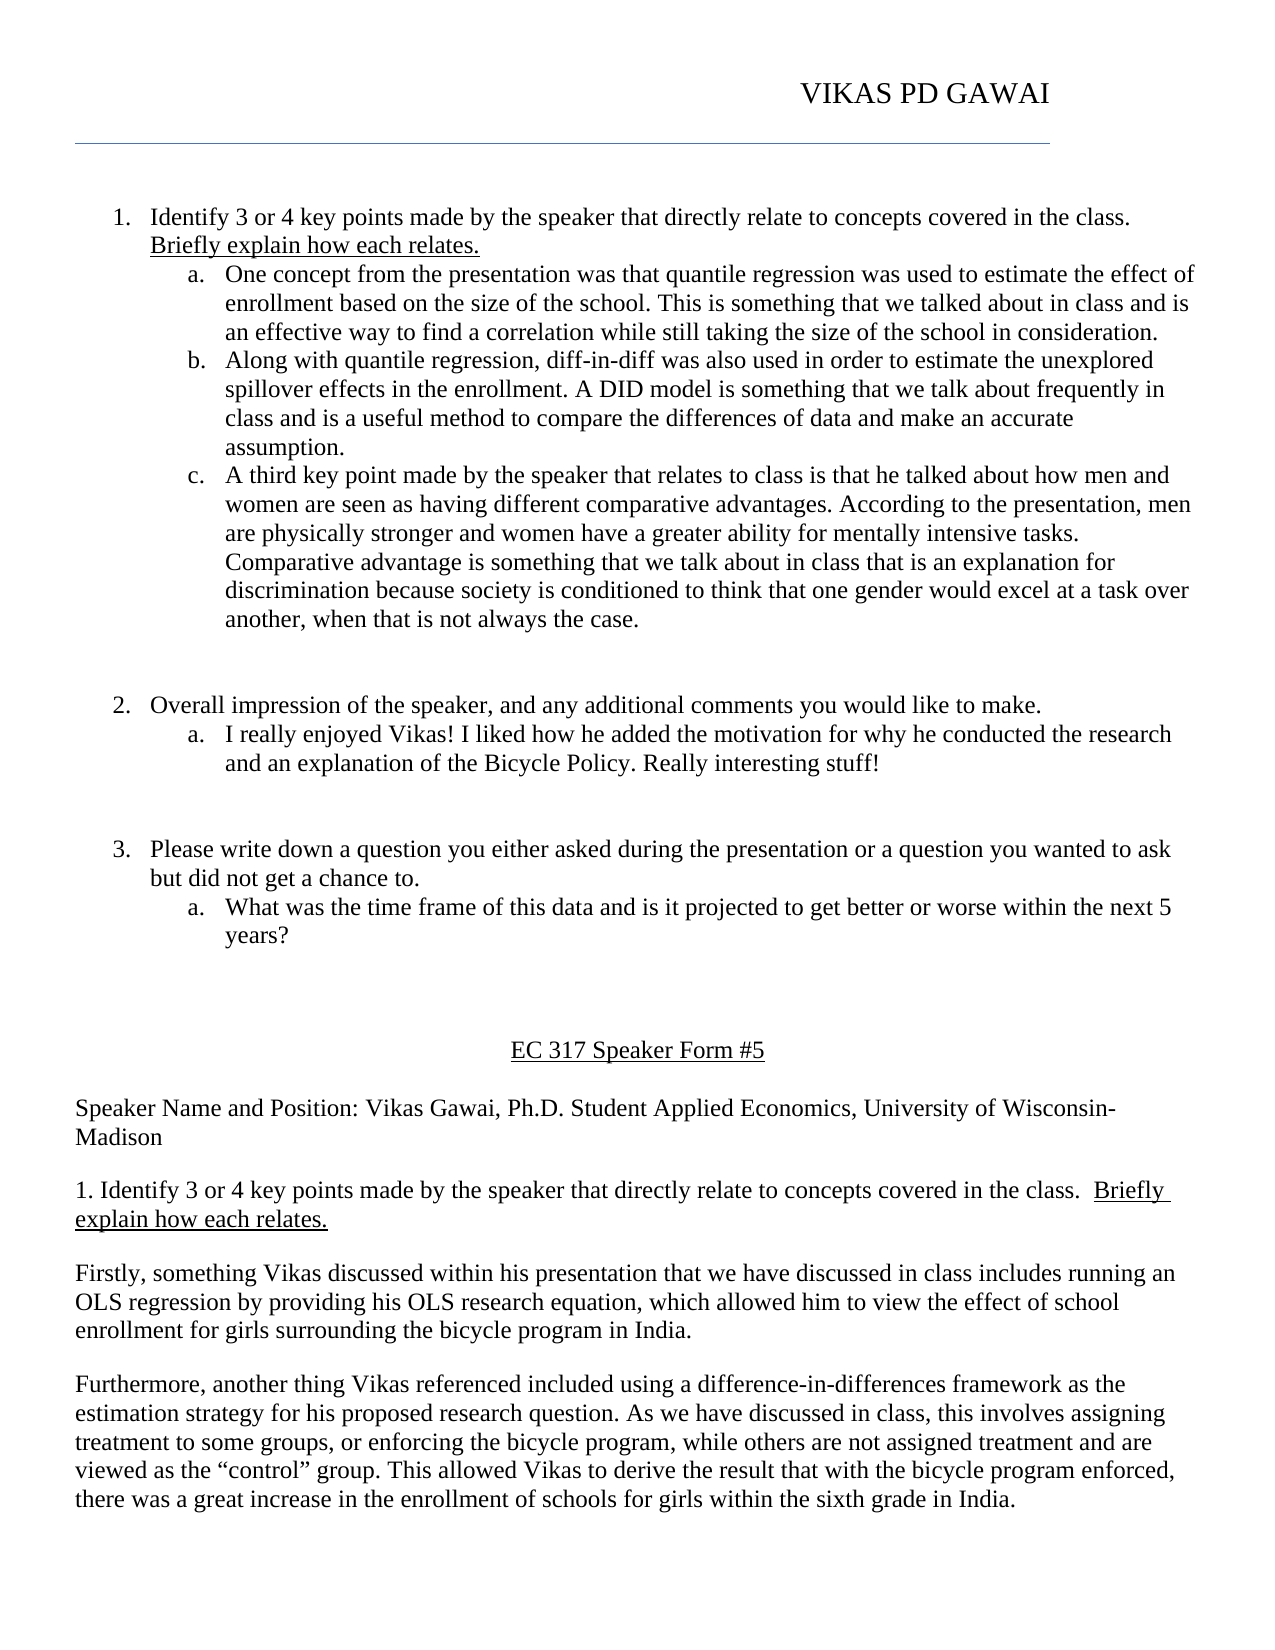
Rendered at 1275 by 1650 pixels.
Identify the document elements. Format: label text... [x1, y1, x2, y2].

list What was the time frame of this data and is it projected to get better or worse within the next 5 years? [187, 892, 1200, 949]
list A third key point made by the speaker that relates to class is that he talked about how men and women are seen as having different comparative advantages. According to the presentation, men are physically stronger and women have a greater ability for mentally intensive tasks. Comparative advantage is something that we talk about in class that is an explanation for discrimination because society is conditioned to think that one gender would excel at a task over another, when that is not always the case. [187, 461, 1200, 633]
list Please write down a question you either asked during the presentation or a question you wanted to ask but did not get a chance to. [112, 834, 1200, 892]
text Furthermore, another thing Vikas referenced included using a difference-in-differences framework as the estimation strategy for his proposed research question. As we have discussed in class, this involves assigning treatment to some groups, or enforcing the bicycle program, while others are not assigned treatment and are viewed as the “control” group. This allowed Vikas to derive the result that with the bicycle program enforced, there was a great increase in the enrollment of schools for girls within the sixth grade in India. [75, 1369, 1200, 1513]
text EC 317 Speaker Form #5 [75, 1036, 1200, 1064]
text Speaker Name and Position: Vikas Gawai, Ph.D. Student Applied Economics, University of Wisconsin-Madison [75, 1093, 1200, 1151]
list One concept from the presentation was that quantile regression was used to estimate the effect of enrollment based on the size of the school. This is something that we talked about in class and is an effective way to find a correlation while still taking the size of the school in consideration. [187, 259, 1200, 346]
text 1. Identify 3 or 4 key points made by the speaker that directly relate to concepts covered in the class. Briefly explain how each relates. [75, 1176, 1200, 1233]
list Along with quantile regression, diff-in-diff was also used in order to estimate the unexplored spillover effects in the enrollment. A DID model is something that we talk about frequently in class and is a useful method to compare the differences of data and make an accurate assumption. [187, 346, 1200, 461]
list I really enjoyed Vikas! I liked how he added the motivation for why he conducted the research and an explanation of the Bicycle Policy. Really interesting stuff! [187, 719, 1200, 777]
list Identify 3 or 4 key points made by the speaker that directly relate to concepts covered in the class. Briefly explain how each relates. [112, 202, 1200, 259]
list Overall impression of the speaker, and any additional comments you would like to make. [112, 691, 1200, 719]
text Firstly, something Vikas discussed within his presentation that we have discussed in class includes running an OLS regression by providing his OLS research equation, which allowed him to view the effect of school enrollment for girls surrounding the bicycle program in India. [75, 1258, 1200, 1344]
